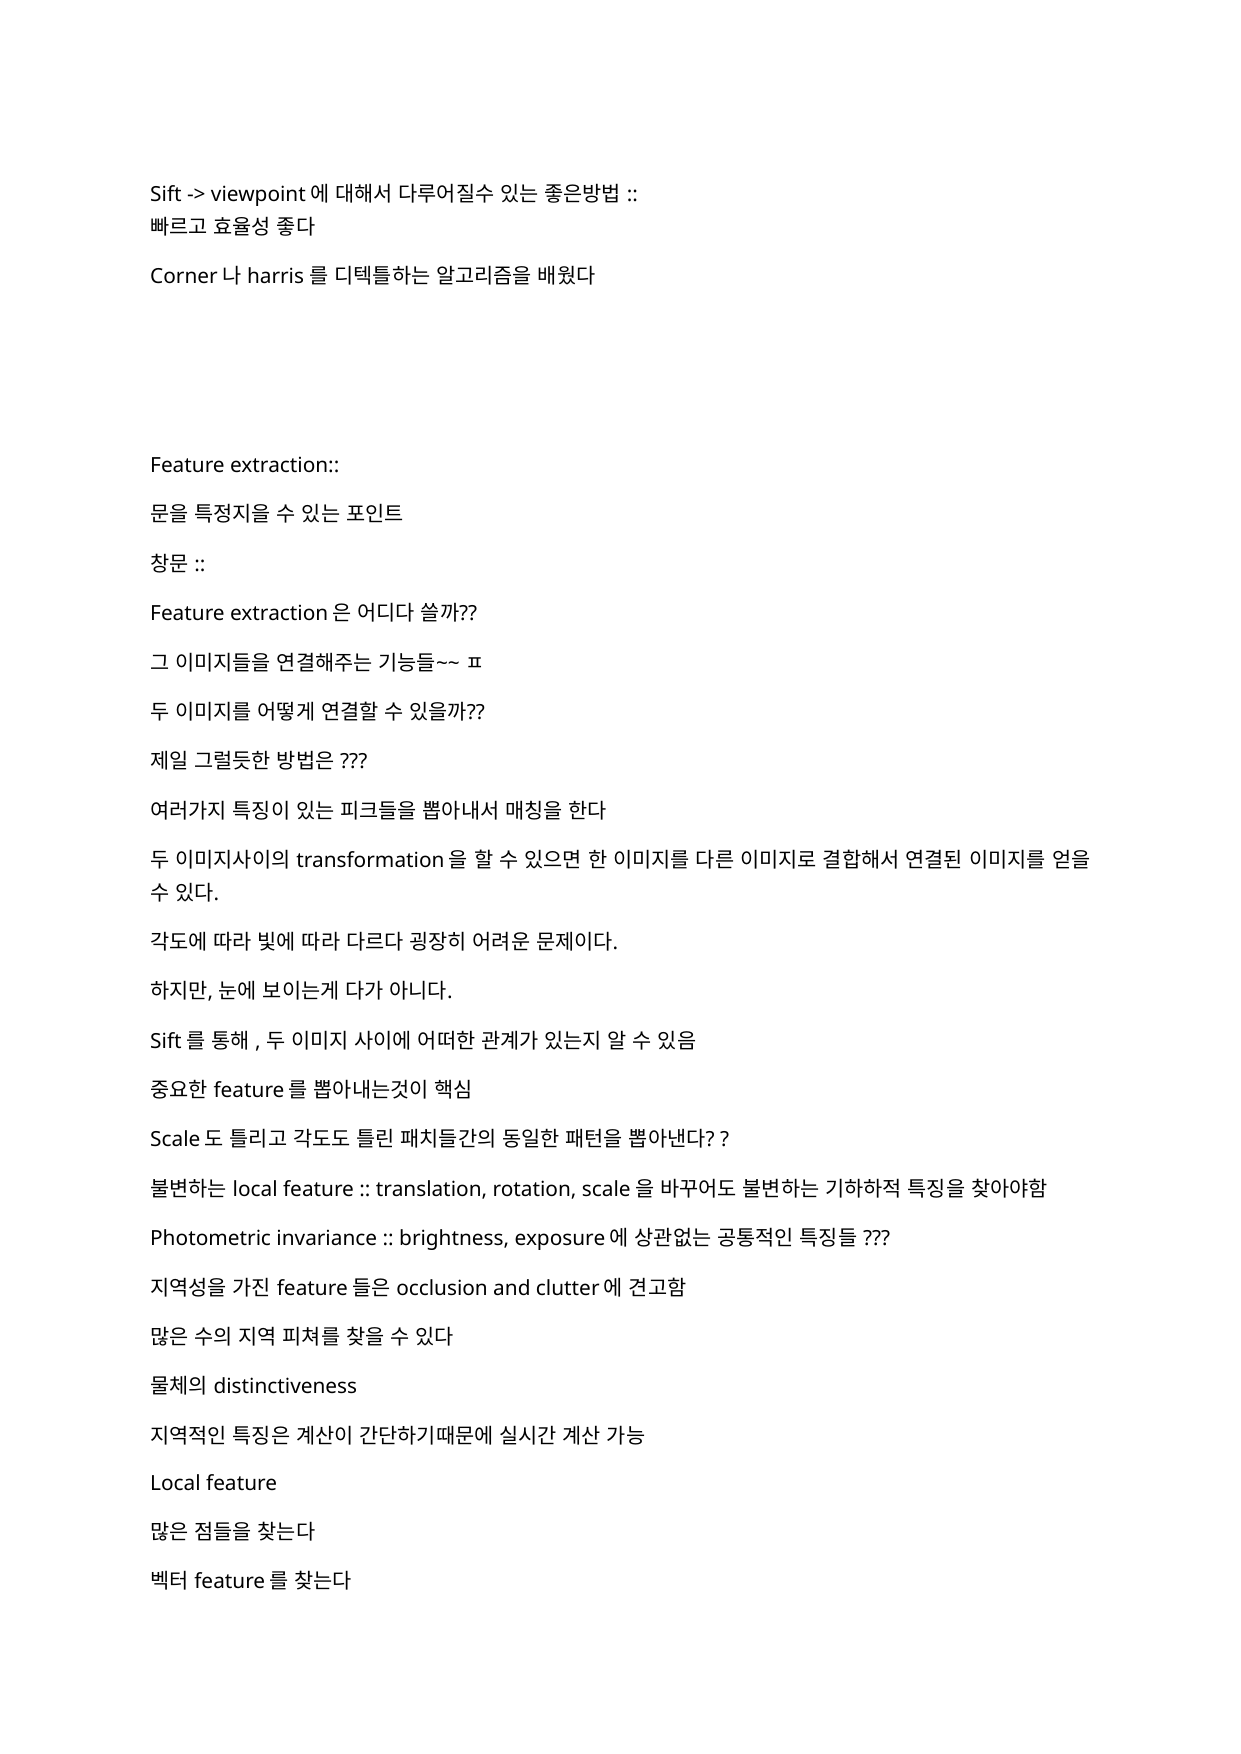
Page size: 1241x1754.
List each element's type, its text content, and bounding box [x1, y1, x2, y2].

text Sift를 통해 , 두 이미지 사이에 어떠한 관계가 있는지 알 수 있음 [150, 1024, 1090, 1054]
text Corner나 harris 를 디텍틀하는 알고리즘을 배웠다 [150, 259, 1090, 289]
text 지역성을 가진 feature들은 occlusion and clutter에 견고함 [150, 1271, 1090, 1301]
text 많은 수의 지역 피쳐를 찾을 수 있다 [150, 1320, 1090, 1350]
text 벡터 feature를 찾는다 [150, 1565, 1090, 1595]
text Local feature [150, 1468, 1090, 1497]
text 두 이미지사이의 transformation을 할 수 있으면 한 이미지를 다른 이미지로 결합해서 연결된 이미지를 얻을 수 있다. [150, 843, 1090, 906]
text 그 이미지들을 연결해주는 기능들~~ ㅍ [150, 646, 1090, 676]
text 불변하는 local feature :: translation, rotation, scale을 바꾸어도 불변하는 기하하적 특징을 찾아야함 [150, 1172, 1090, 1202]
text 두 이미지를 어떻게 연결할 수 있을까?? [150, 695, 1090, 725]
text 각도에 따라 빛에 따라 다르다 굉장히 어려운 문제이다. [150, 925, 1090, 956]
text Photometric invariance :: brightness, exposure에 상관없는 공통적인 특징들 ??? [150, 1221, 1090, 1252]
text 창문 :: [150, 547, 1090, 577]
text Sift -> viewpoint에 대해서 다루어질수 있는 좋은방법 :: 빠르고 효율성 좋다 [150, 177, 1090, 240]
text Feature extraction:: [150, 450, 1090, 479]
text 많은 점들을 찾는다 [150, 1515, 1090, 1546]
text 제일 그럴듯한 방법은 ??? [150, 744, 1090, 775]
text 여러가지 특징이 있는 피크들을 뽑아내서 매칭을 한다 [150, 794, 1090, 824]
text Scale도 틀리고 각도도 틀린 패치들간의 동일한 패턴을 뽑아낸다? ? [150, 1123, 1090, 1153]
text 물체의 distinctiveness [150, 1369, 1090, 1400]
text 하지만, 눈에 보이는게 다가 아니다. [150, 974, 1090, 1005]
text 문을 특정지을 수 있는 포인트 [150, 498, 1090, 528]
text 중요한 feature를 뽑아내는것이 핵심 [150, 1073, 1090, 1104]
text 지역적인 특징은 계산이 간단하기때문에 실시간 계산 가능 [150, 1419, 1090, 1449]
text Feature extraction은 어디다 쓸까?? [150, 596, 1090, 627]
